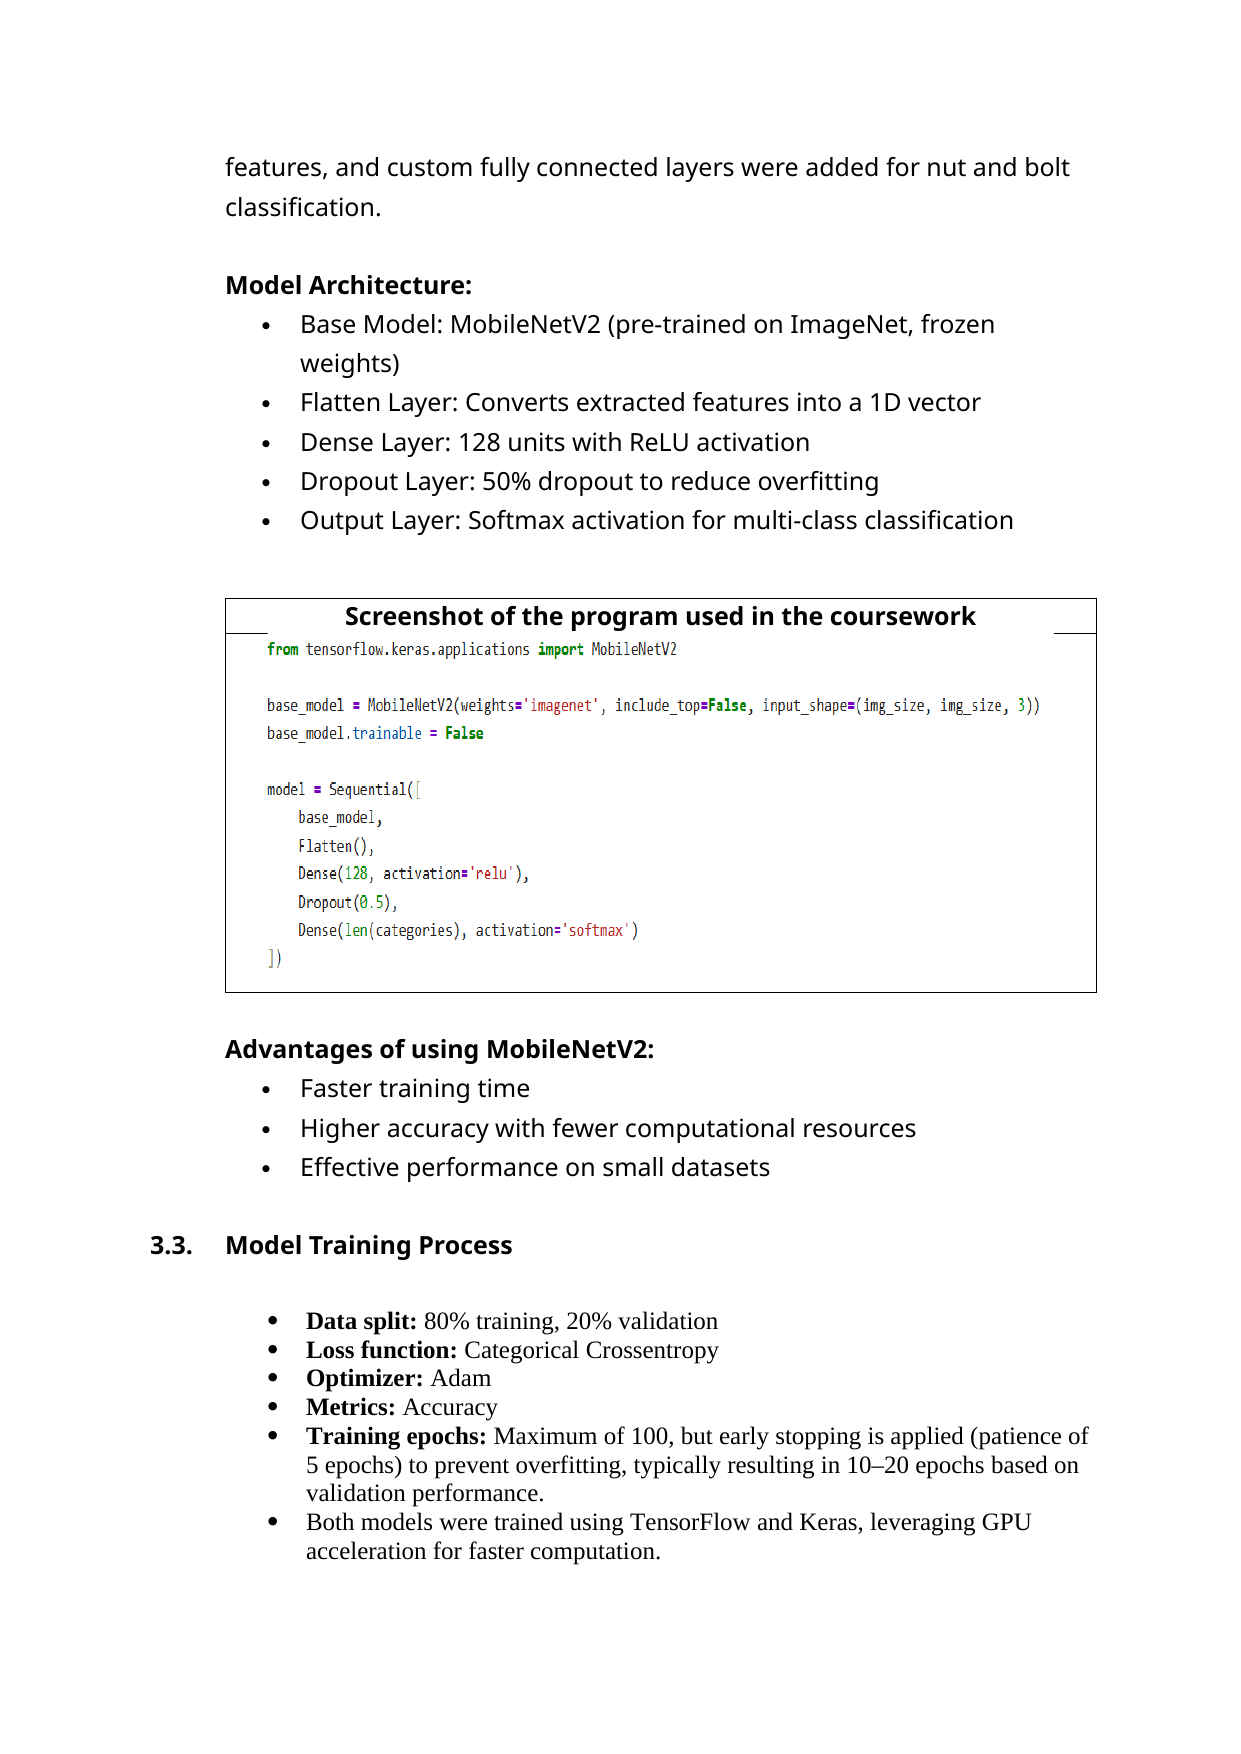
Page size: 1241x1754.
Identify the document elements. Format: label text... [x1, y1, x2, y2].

table_header Screenshot of the program used in the coursework [226, 599, 1096, 633]
list Flatten Layer: Converts extracted features into a 1D vector [262, 385, 1090, 419]
list Advantages of using MobileNetV2: [225, 1032, 1090, 1066]
list Dense Layer: 128 units with ReLU activation [262, 424, 1090, 458]
list Optimizer: Adam [268, 1363, 1090, 1392]
list Model Architecture: [225, 267, 1090, 302]
table_cell [226, 634, 1096, 992]
list Faster training time [262, 1071, 1090, 1105]
picture [267, 633, 1054, 968]
list Base Model: MobileNetV2 (pre-trained on ImageNet, frozen weights) [262, 307, 1090, 380]
list Model Training Process [150, 1228, 1090, 1262]
list Dropout Layer: 50% dropout to reduce overfitting [262, 463, 1090, 497]
list Output Layer: Softmax activation for multi-class classification [262, 502, 1090, 537]
list Higher accuracy with fewer computational resources [262, 1110, 1090, 1144]
list Effective performance on small datasets [262, 1149, 1090, 1183]
list Metrics: Accuracy [268, 1392, 1090, 1421]
list Data split: 80% training, 20% validation [268, 1306, 1090, 1335]
list Both models were trained using TensorFlow and Keras, leveraging GPU acceleration for faster computation. [268, 1507, 1090, 1565]
list Loss function: Categorical Crossentropy [268, 1335, 1090, 1363]
list Training epochs: Maximum of 100, but early stopping is applied (patience of 5 epochs) to prevent overfitting, typically resulting in 10–20 epochs based on validation performance. [268, 1421, 1090, 1507]
